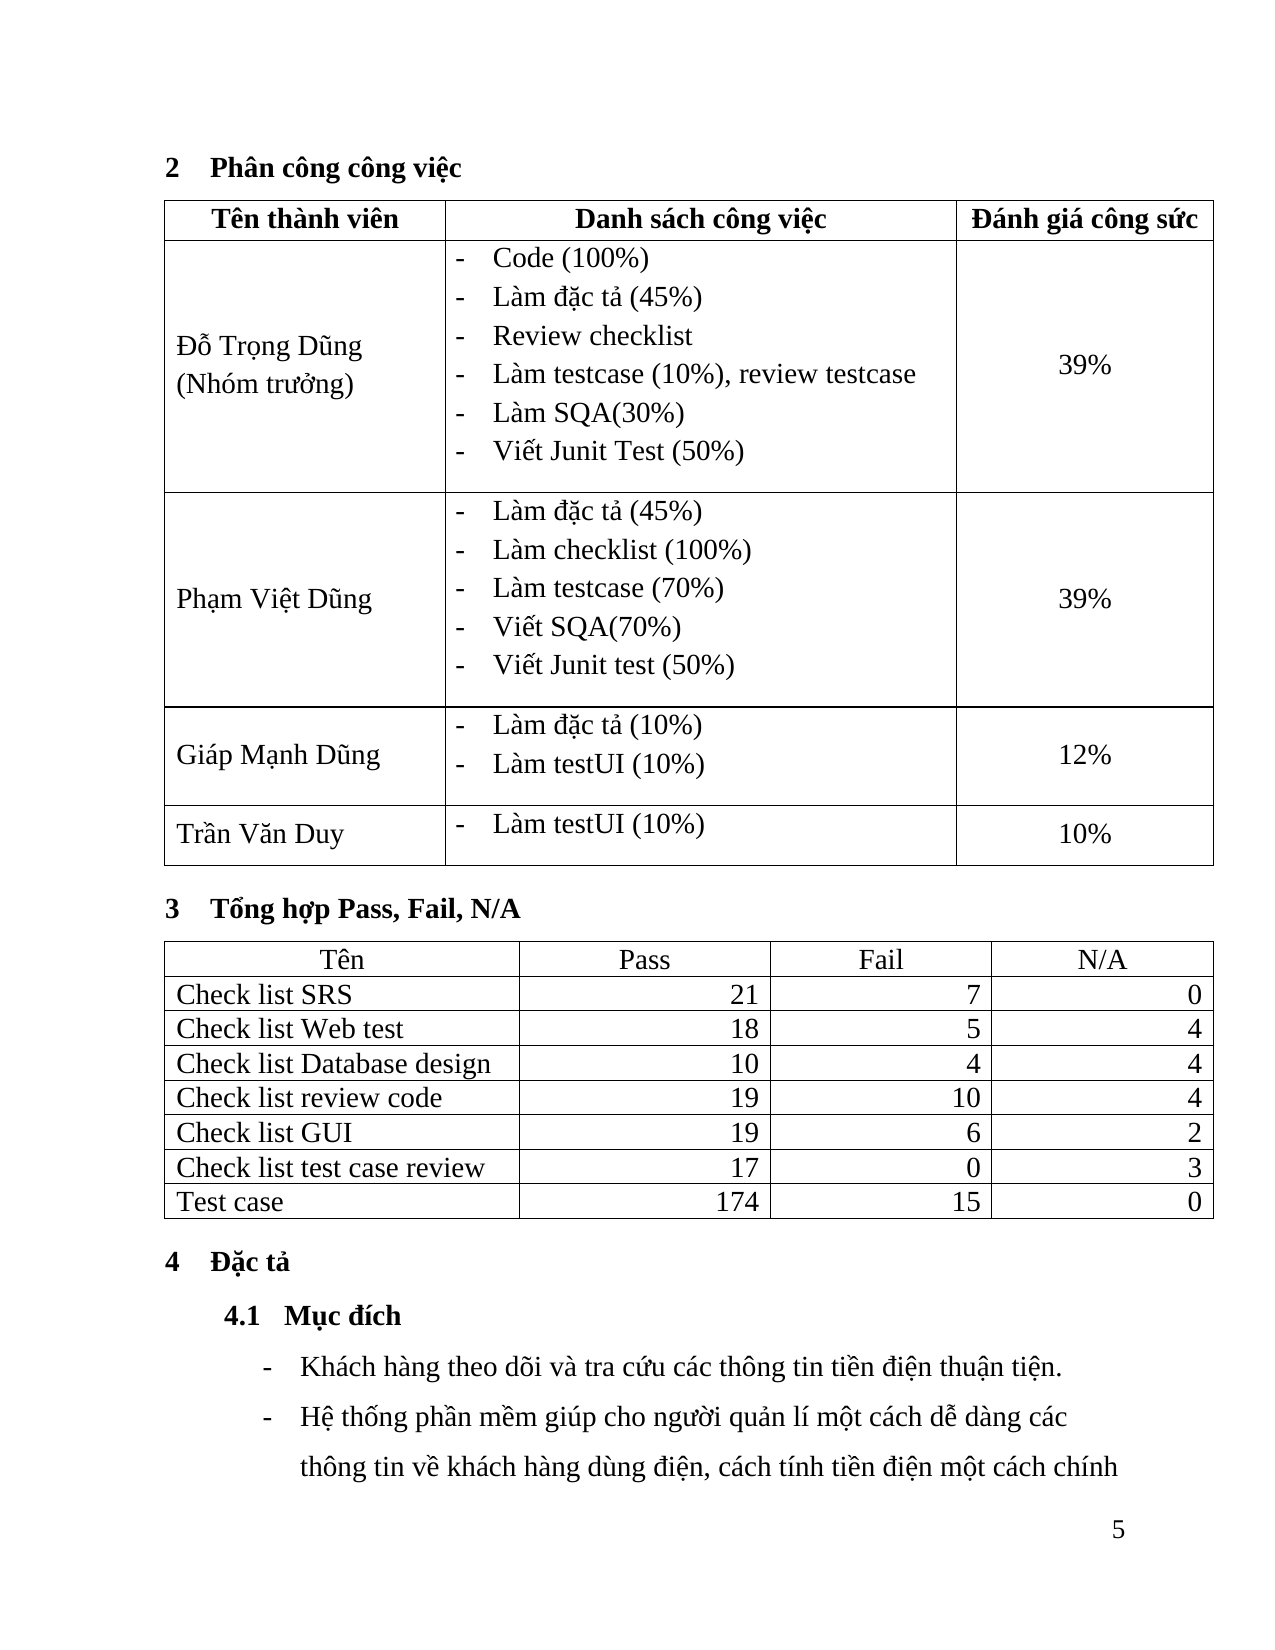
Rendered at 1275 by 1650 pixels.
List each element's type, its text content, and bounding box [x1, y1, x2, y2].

table_cell 0 [992, 977, 1213, 1010]
table_cell 15 [771, 1184, 991, 1218]
table_cell 12% [957, 708, 1213, 805]
subtitle Mục đích [224, 1298, 1125, 1332]
table_cell Làm đặc tả (10%) Làm testUI (10%) [446, 708, 956, 805]
table_cell 2 [992, 1115, 1213, 1149]
table_cell 39% [957, 241, 1213, 492]
table_cell Đỗ Trọng Dũng (Nhóm trưởng) [165, 241, 445, 492]
table_cell Làm testUI (10%) [446, 806, 956, 865]
table_header Fail [771, 942, 991, 976]
table_header Danh sách công việc [446, 201, 956, 239]
table_cell 174 [520, 1184, 770, 1218]
table_cell Check list Web test [165, 1011, 519, 1045]
table_cell 17 [520, 1150, 770, 1183]
table_header Đánh giá công sức [957, 201, 1213, 239]
table_cell 4 [992, 1081, 1213, 1114]
table_header Pass [520, 942, 770, 976]
table_cell 7 [771, 977, 991, 1010]
table_cell 4 [992, 1011, 1213, 1045]
table_header Tên [165, 942, 519, 976]
table_cell Check list review code [165, 1081, 519, 1114]
table_cell Check list test case review [165, 1150, 519, 1183]
table_cell 6 [771, 1115, 991, 1149]
table_header Tên thành viên [165, 201, 445, 239]
table_cell 18 [520, 1011, 770, 1045]
table_header N/A [992, 942, 1213, 976]
table_cell 19 [520, 1115, 770, 1149]
table_cell Trần Văn Duy [165, 806, 445, 865]
table_cell 21 [520, 977, 770, 1010]
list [262, 1399, 1125, 1483]
subtitle Phân công công việc [165, 150, 1125, 183]
table_cell 4 [771, 1046, 991, 1079]
table_cell 10 [771, 1081, 991, 1114]
table_cell Giáp Mạnh Dũng [165, 708, 445, 805]
table_cell Check list SRS [165, 977, 519, 1010]
subtitle Đặc tả [165, 1244, 1125, 1277]
table_cell Test case [165, 1184, 519, 1218]
table_cell Check list Database design [165, 1046, 519, 1079]
subtitle Tổng hợp Pass, Fail, N/A [165, 891, 1125, 924]
table_cell 10 [520, 1046, 770, 1079]
table_cell 10% [957, 806, 1213, 865]
table_cell Phạm Việt Dũng [165, 493, 445, 706]
table_cell 0 [771, 1150, 991, 1183]
table_cell Check list GUI [165, 1115, 519, 1149]
table_cell 5 [771, 1011, 991, 1045]
table_cell Làm đặc tả (45%) Làm checklist (100%) Làm testcase (70%) Viết SQA(70%) Viết Junit test (50%) [446, 493, 956, 706]
table_cell 19 [520, 1081, 770, 1114]
table_cell 39% [957, 493, 1213, 706]
table_cell 3 [992, 1150, 1213, 1183]
table_cell 0 [992, 1184, 1213, 1218]
table_cell Code (100%) Làm đặc tả (45%) Review checklist Làm testcase (10%), review testcase Làm SQA(30%) Viết Junit Test (50%) [446, 241, 956, 492]
table_cell 4 [992, 1046, 1213, 1079]
list Khách hàng theo dõi và tra cứu các thông tin tiền điện thuận tiện. [262, 1349, 1125, 1382]
